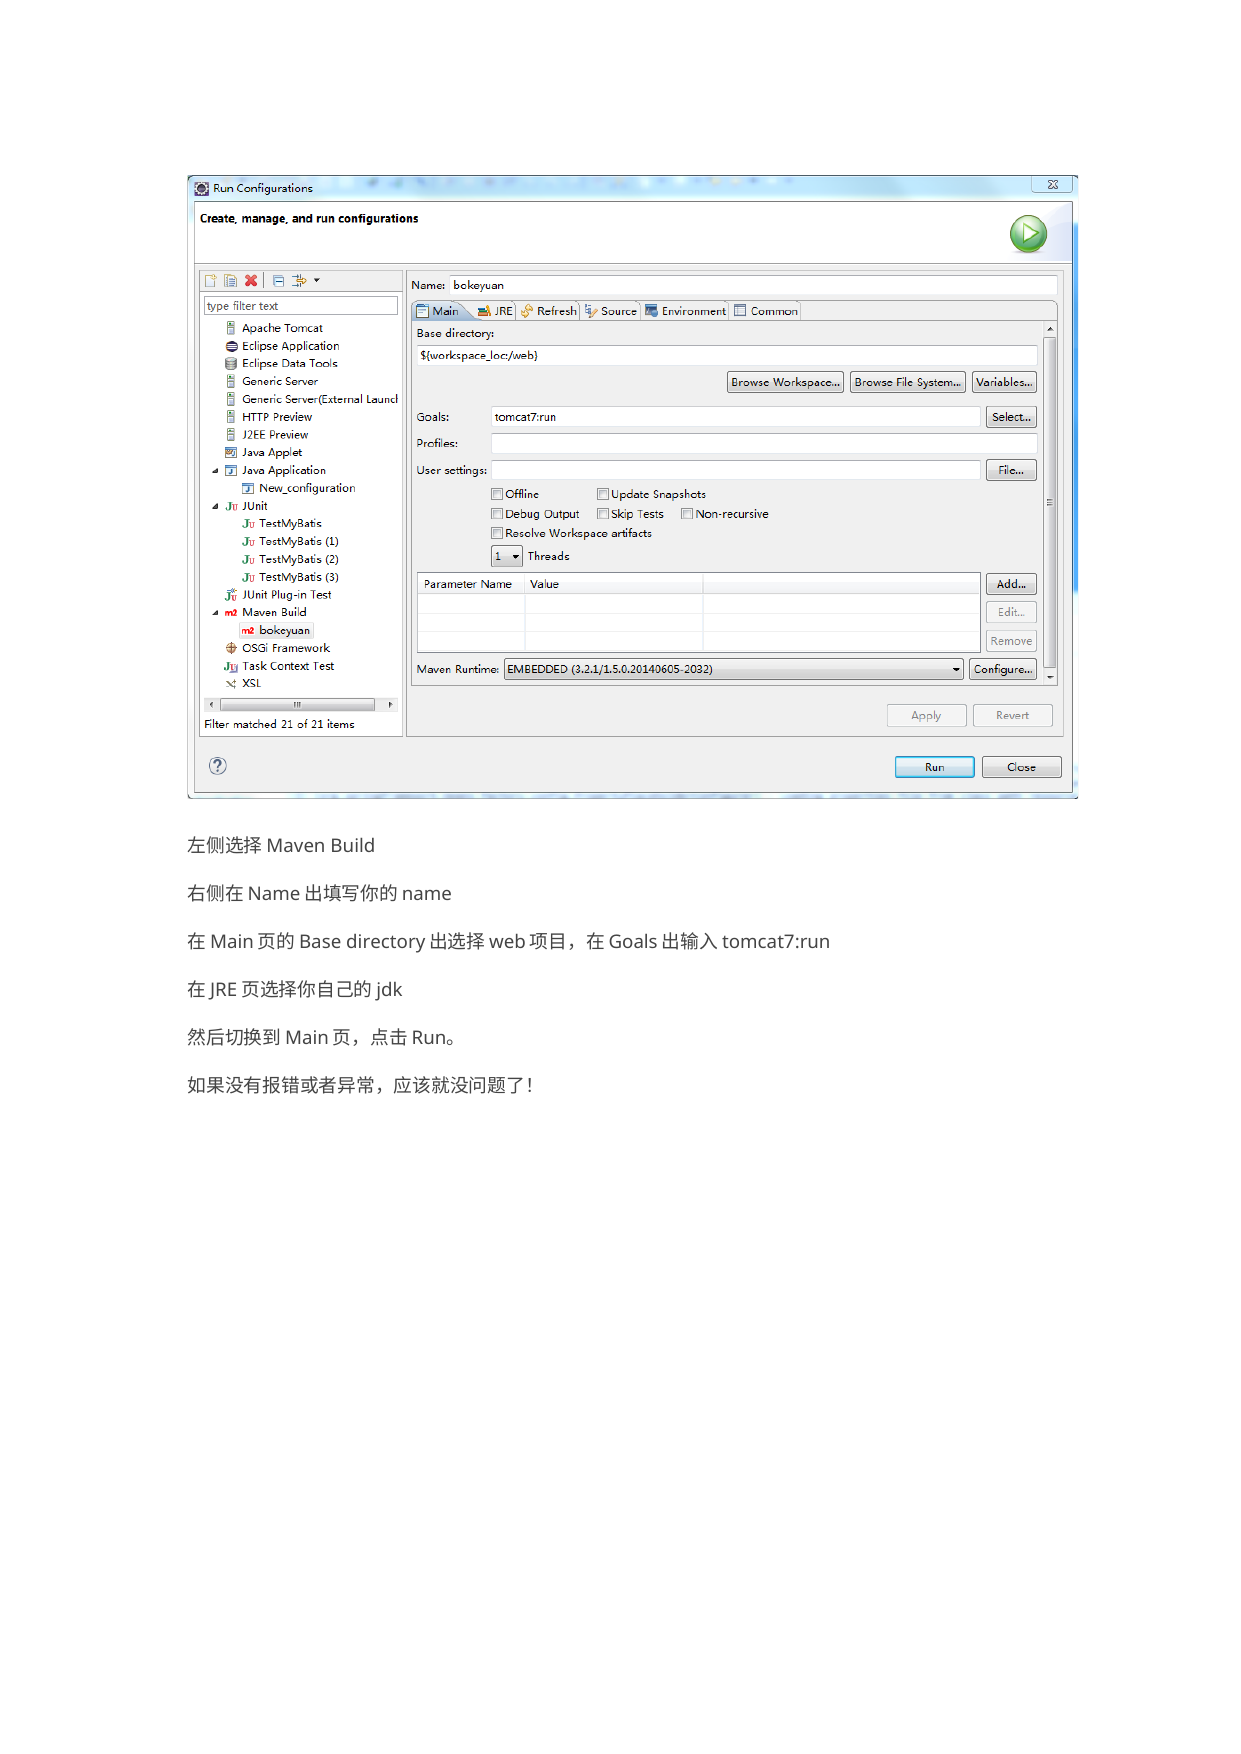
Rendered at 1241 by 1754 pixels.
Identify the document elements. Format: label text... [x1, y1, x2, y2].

text 如果没有报错或者异常，应该就没问题了！ [187, 1068, 1053, 1101]
text 左侧选择Maven Build [187, 828, 1053, 860]
text 右侧在Name出填写你的name [187, 876, 1053, 908]
text 然后切换到Main页，点击Run。 [187, 1020, 1053, 1053]
text 在Main页的Base directory出选择web项目，在Goals出输入 tomcat7:run [187, 924, 1053, 956]
picture [187, 175, 1079, 799]
text 在JRE页选择你自己的jdk [187, 972, 1053, 1004]
